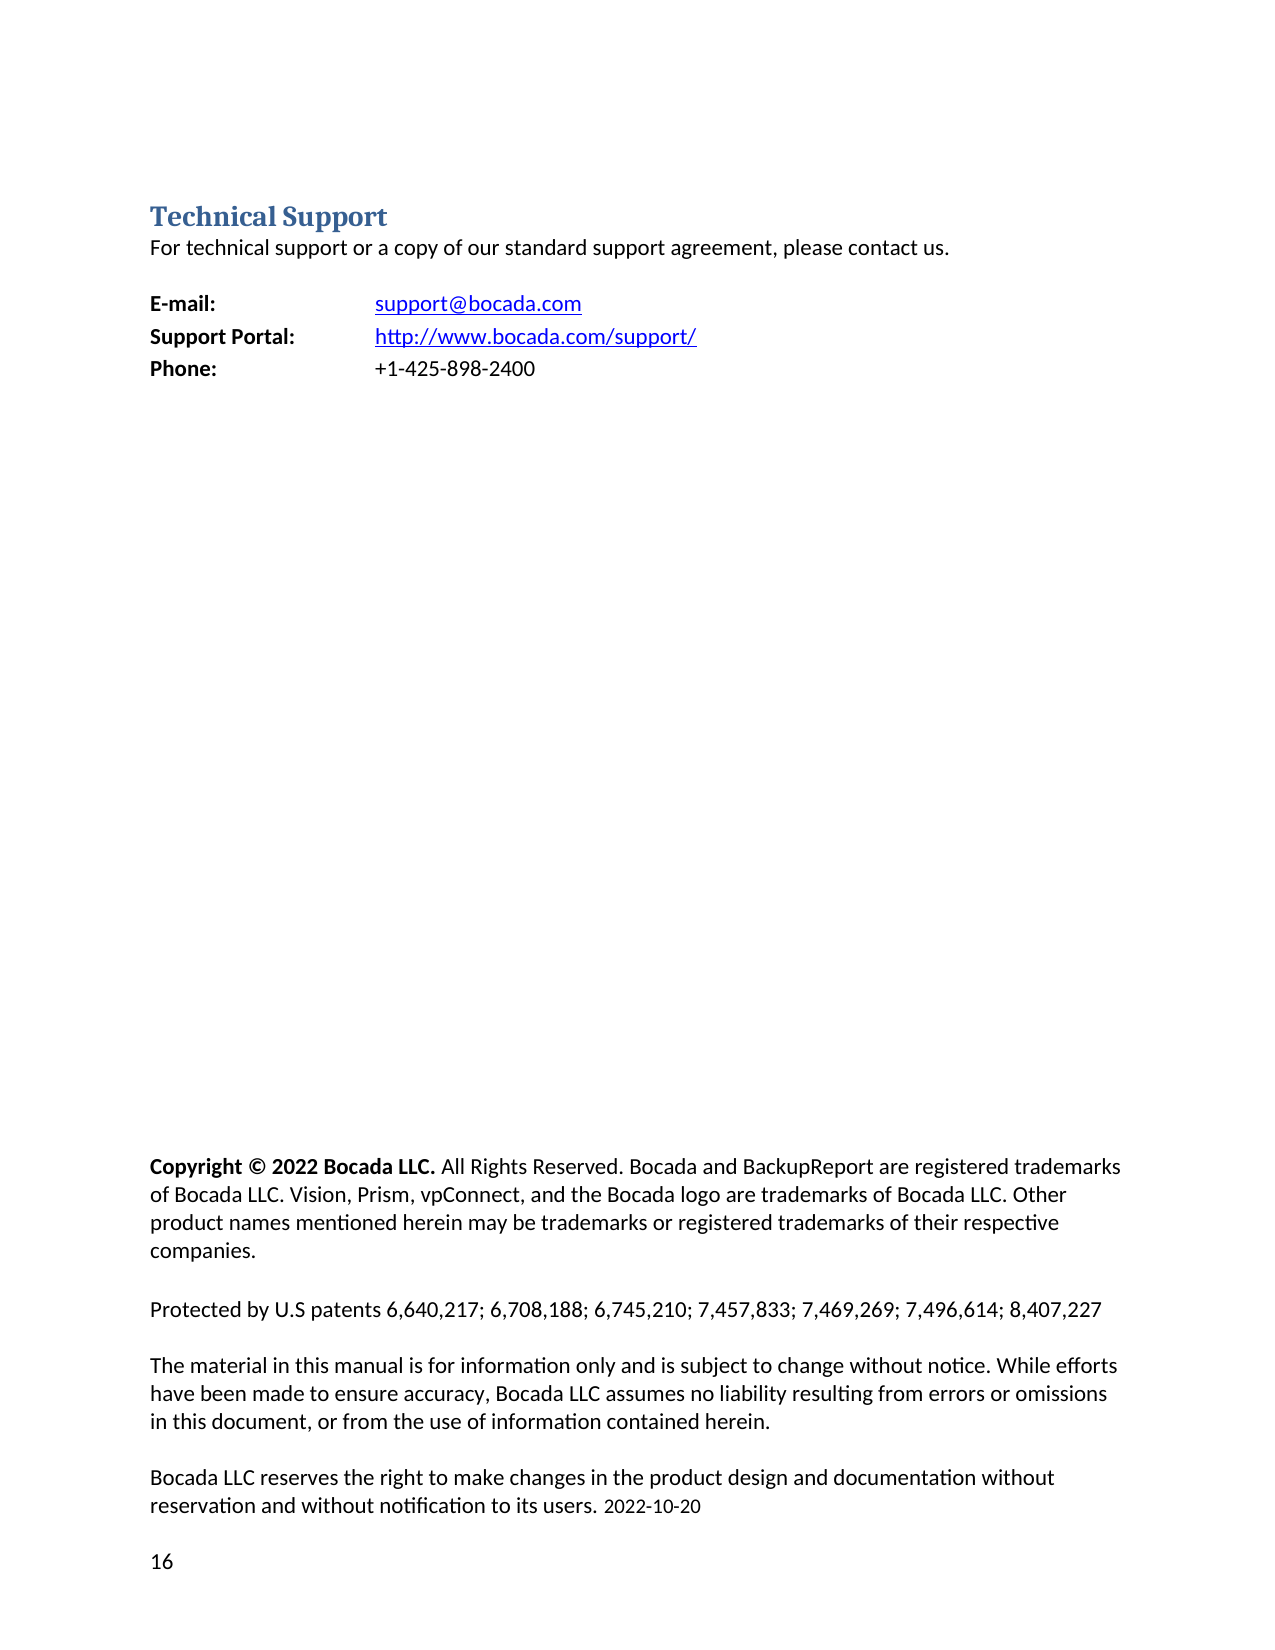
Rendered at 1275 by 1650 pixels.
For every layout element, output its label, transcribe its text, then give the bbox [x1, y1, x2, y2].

text Phone: +1-425-898-2400 [150, 354, 1125, 382]
text E-mail: support@bocada.com [150, 289, 1125, 318]
text Support Portal: http://www.bocada.com/support/ [150, 322, 1125, 350]
subtitle Technical Support [150, 200, 1125, 233]
text For technical support or a copy of our standard support agreement, please contact us. [150, 233, 1125, 262]
